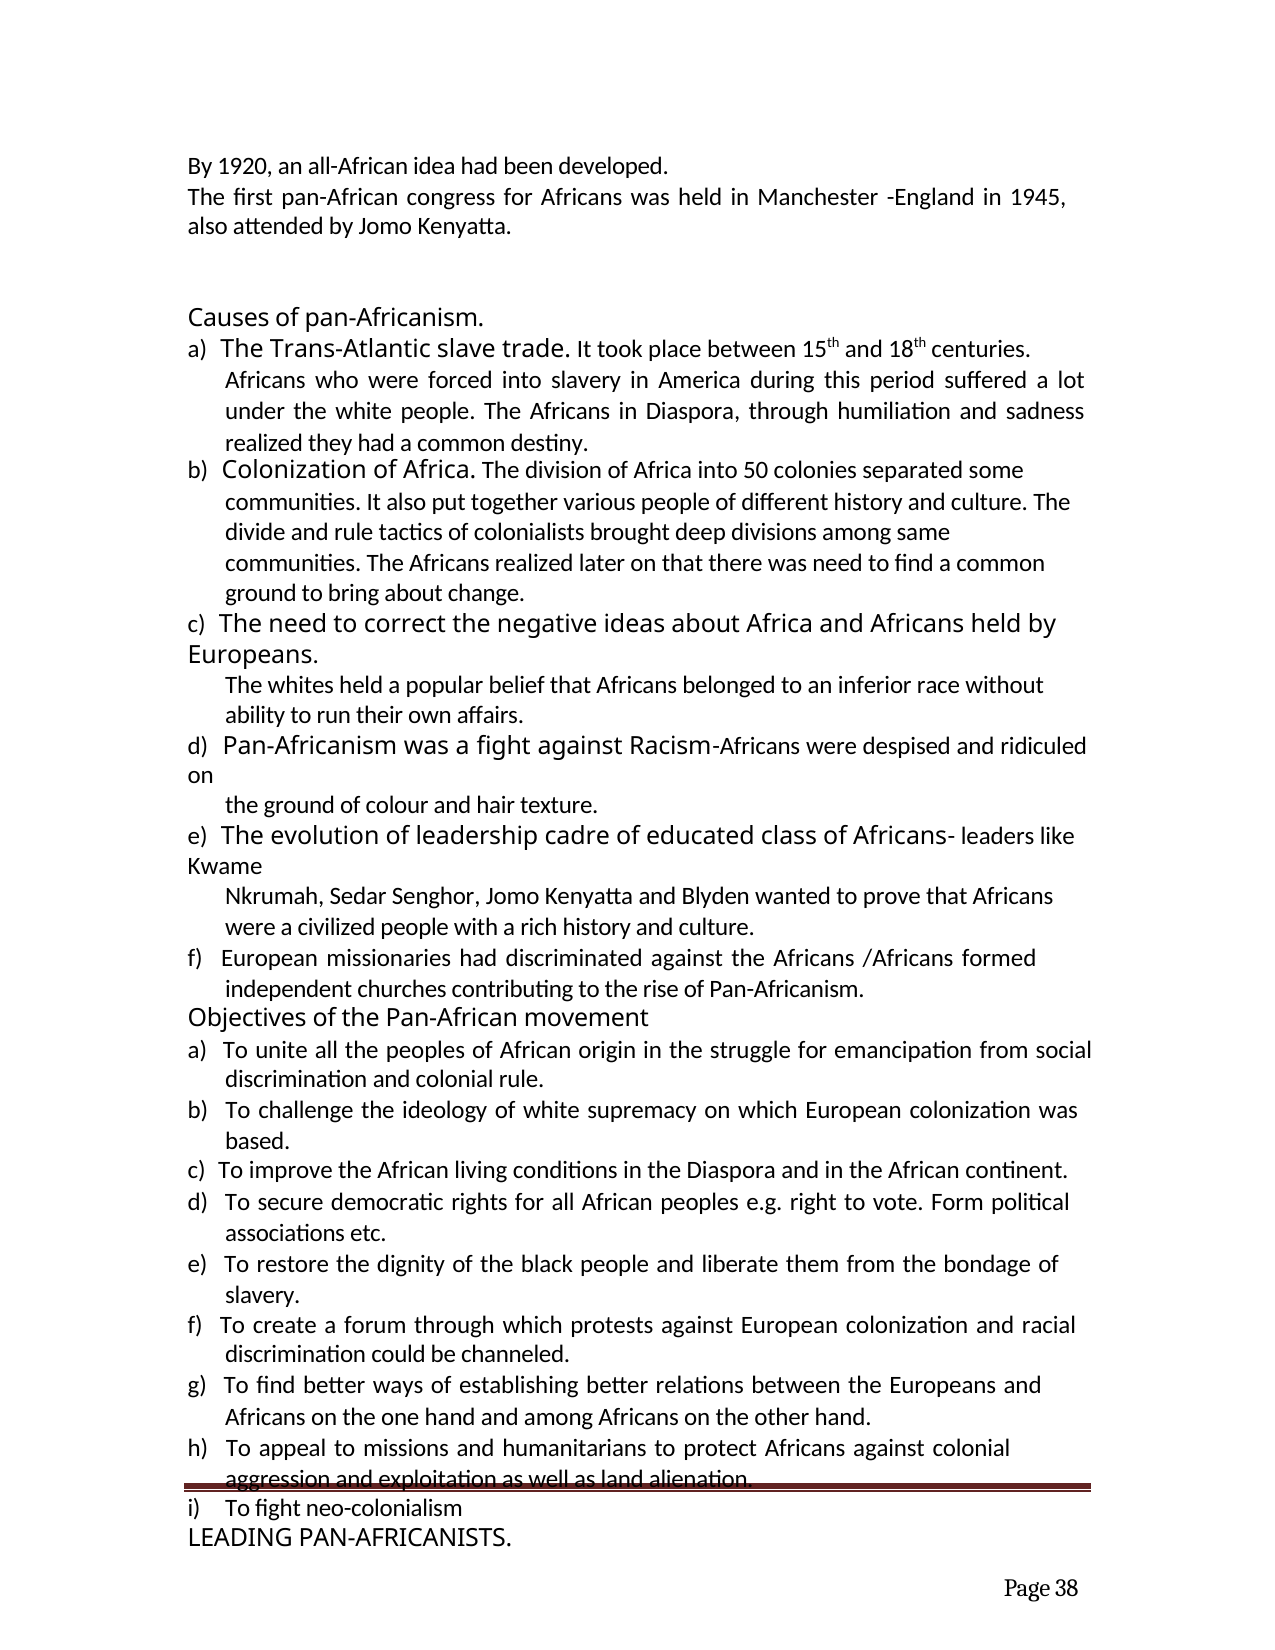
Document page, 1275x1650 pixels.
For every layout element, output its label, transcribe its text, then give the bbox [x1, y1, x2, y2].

text d) To secure democratic rights for all African peoples e.g. right to vote. Form political associations etc. [187, 1185, 1079, 1248]
text f) European missionaries had discriminated against the Africans /Africans formed independent churches contributing to the rise of Pan-Africanism. [187, 941, 1045, 1004]
text Africans who were forced into slavery in America during this period suffered a lot under the white people. The Africans in Diaspora, through humiliation and sadness realized they had a common destiny. [225, 363, 1086, 457]
text communities. It also put together various people of different history and culture. The divide and rule tactics of colonialists brought deep divisions among same communities. The Africans realized later on that there was need to find a common ground to bring about change. [225, 486, 1081, 608]
text LEADING PAN-AFRICANISTS. [187, 1523, 1275, 1552]
text e) The evolution of leadership cadre of educated class of Africans- leaders like Kwame Nkrumah, Sedar Senghor, Jomo Kenyatta and Blyden wanted to prove that Africans were a civilized people with a rich history and culture. [187, 820, 1089, 941]
text d) Pan-Africanism was a fight against Racism-Africans were despised and ridiculed on the ground of colour and hair texture. [187, 731, 1087, 819]
text c) The need to correct the negative ideas about Africa and Africans held by Europeans. The whites held a popular belief that Africans belonged to an inferior race without ability to run their own affairs. [187, 609, 1093, 729]
text c) To improve the African living conditions in the Diaspora and in the African continent. [187, 1156, 1275, 1185]
text The first pan-African congress for Africans was held in Manchester -England in 1945, also attended by Jomo Kenyatta. [187, 182, 1067, 241]
text b) Colonization of Africa. The division of Africa into 50 colonies separated some [187, 457, 1275, 484]
text g) To find better ways of establishing better relations between the Europeans and Africans on the one hand and among Africans on the other hand. [187, 1369, 1050, 1431]
text Objectives of the Pan-African movement [187, 1004, 1275, 1032]
text By 1920, an all-African idea had been developed. [187, 151, 1275, 180]
text Causes of pan-Africanism. [187, 303, 1275, 332]
text e) To restore the dignity of the black people and liberate them from the bondage of slavery. [187, 1248, 1067, 1310]
text Page 38 [1003, 1573, 1275, 1602]
text f) To create a forum through which protests against European colonization and racial discrimination could be channeled. [187, 1310, 1085, 1368]
text i) To fight neo-colonialism [187, 1494, 1275, 1523]
text h) To appeal to missions and humanitarians to protect Africans against colonial aggression and exploitation as well as land alienation. [187, 1431, 1019, 1494]
text a) To unite all the peoples of African origin in the struggle for emancipation from social discrimination and colonial rule. [187, 1035, 1100, 1093]
text b) To challenge the ideology of white supremacy on which European colonization was based. [187, 1093, 1087, 1156]
text a) The Trans-Atlantic slave trade. It took place between 15th and 18th centuries. [187, 335, 1275, 363]
